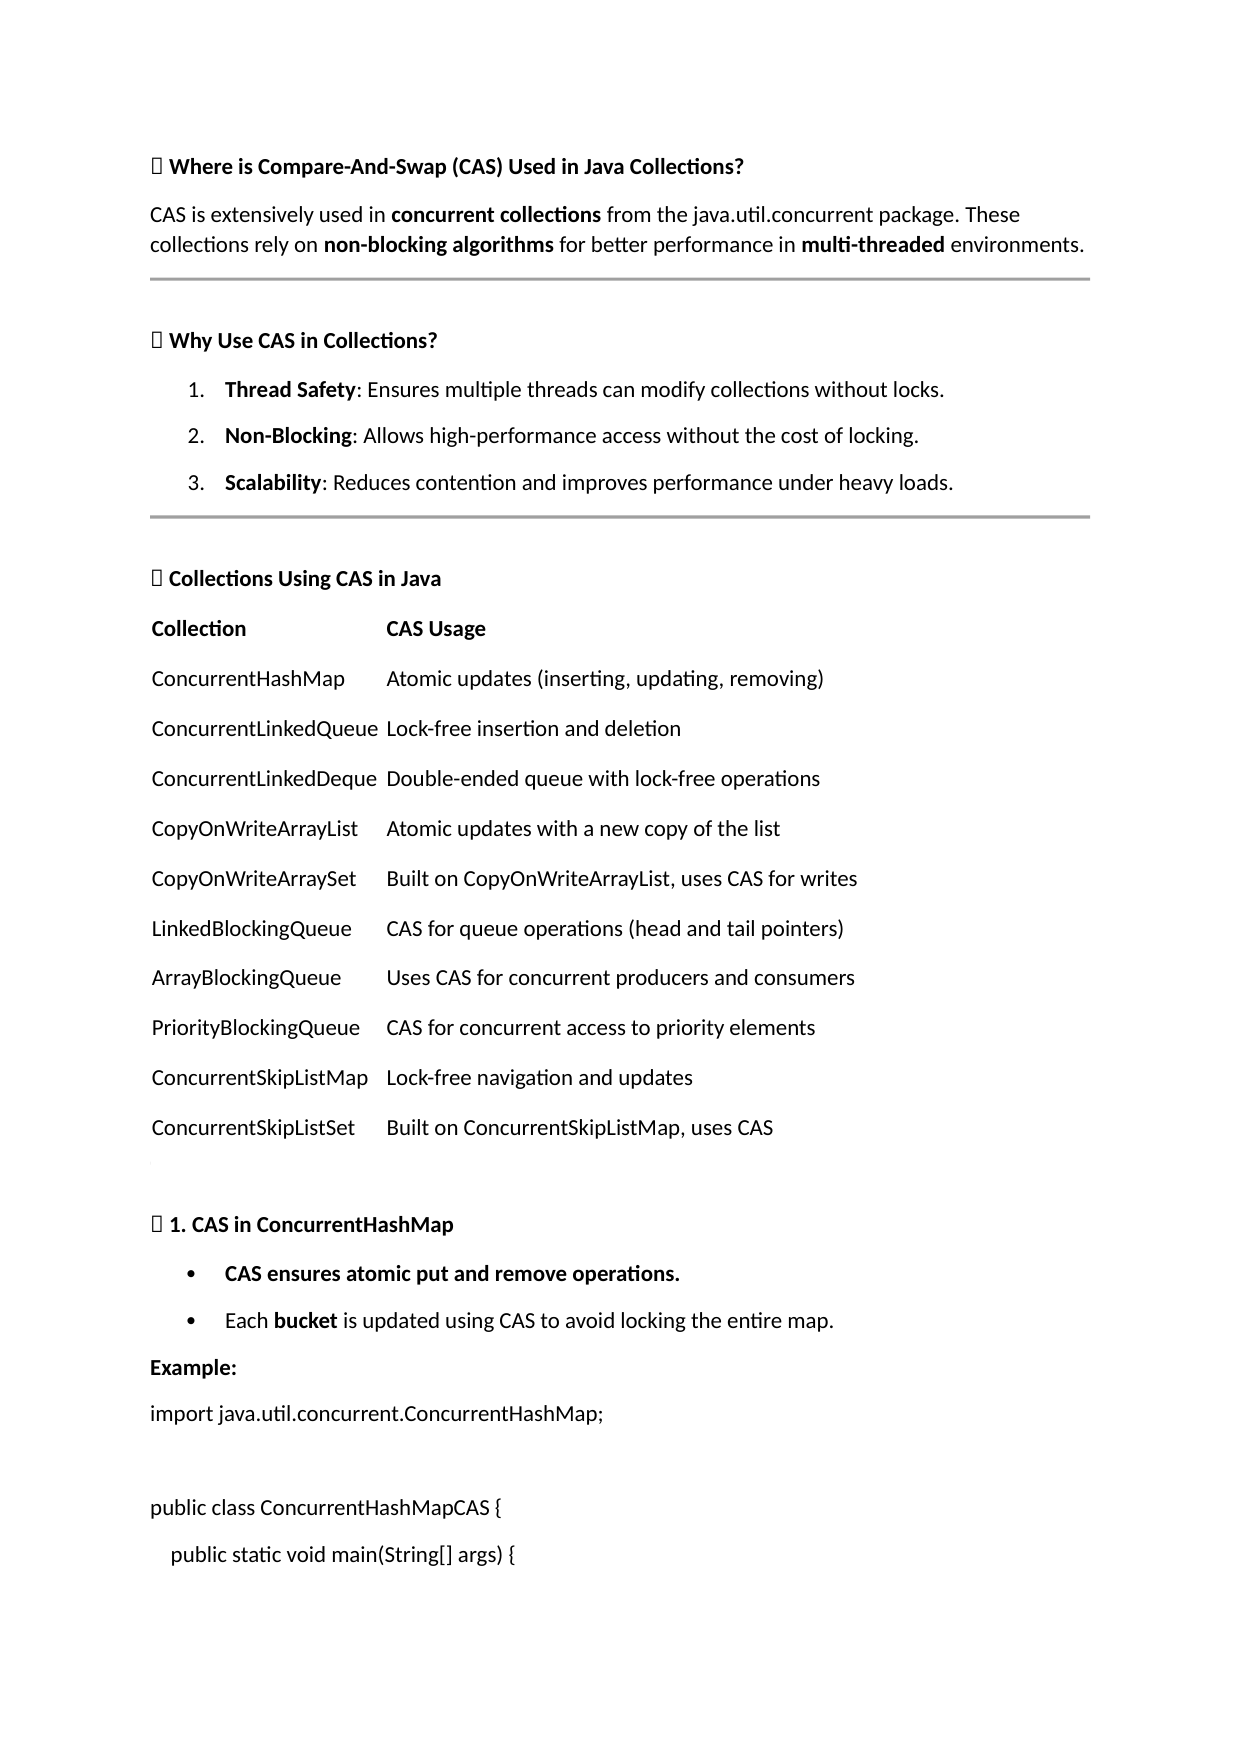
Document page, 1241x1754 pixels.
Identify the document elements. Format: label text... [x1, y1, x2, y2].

text 📌 Why Use CAS in Collections? [150, 324, 1090, 356]
text import java.util.concurrent.ConcurrentHashMap; [150, 1399, 1090, 1427]
text public static void main(String[] args) { [150, 1540, 1090, 1568]
table_cell PriorityBlockingQueue [150, 1012, 385, 1062]
table_cell Atomic updates (inserting, updating, removing) [385, 663, 864, 712]
text Example: [150, 1353, 1090, 1381]
list CAS ensures atomic put and remove operations. [187, 1259, 1090, 1287]
table_cell ConcurrentSkipListMap [150, 1062, 385, 1112]
table_cell Lock-free insertion and deletion [385, 713, 864, 762]
table_cell CopyOnWriteArraySet [150, 862, 385, 912]
text public class ConcurrentHashMapCAS { [150, 1493, 1090, 1521]
table_cell Atomic updates with a new copy of the list [385, 812, 864, 862]
text ✅ Collections Using CAS in Java [150, 562, 1090, 593]
list Thread Safety: Ensures multiple threads can modify collections without locks. [187, 375, 1090, 403]
table_cell CopyOnWriteArrayList [150, 812, 385, 862]
list Each bucket is updated using CAS to avoid locking the entire map. [187, 1306, 1090, 1334]
list Scalability: Reduces contention and improves performance under heavy loads. [187, 468, 1090, 497]
table_cell ConcurrentLinkedQueue [150, 713, 385, 762]
table_cell ConcurrentSkipListSet [150, 1112, 385, 1162]
table_cell Uses CAS for concurrent producers and consumers [385, 962, 864, 1012]
table_cell Built on CopyOnWriteArrayList, uses CAS for writes [385, 862, 864, 912]
table_cell LinkedBlockingQueue [150, 912, 385, 962]
text CAS is extensively used in concurrent collections from the java.util.concurrent package. These collections rely on non-blocking algorithms for better performance in multi-threaded environments. [150, 200, 1090, 259]
table_cell CAS for queue operations (head and tail pointers) [385, 912, 864, 962]
table_header Collection [150, 613, 385, 663]
list Non-Blocking: Allows high-performance access without the cost of locking. [187, 422, 1090, 450]
table_cell Double-ended queue with lock-free operations [385, 763, 864, 812]
text 📌 1. CAS in ConcurrentHashMap [150, 1208, 1090, 1240]
table_cell Built on ConcurrentSkipListMap, uses CAS [385, 1112, 864, 1162]
table_header CAS Usage [385, 613, 864, 663]
table_cell CAS for concurrent access to priority elements [385, 1012, 864, 1062]
table_cell ConcurrentHashMap [150, 663, 385, 712]
text ✅ Where is Compare-And-Swap (CAS) Used in Java Collections? [150, 150, 1090, 181]
table_cell ArrayBlockingQueue [150, 962, 385, 1012]
table_cell Lock-free navigation and updates [385, 1062, 864, 1112]
table_cell ConcurrentLinkedDeque [150, 763, 385, 812]
